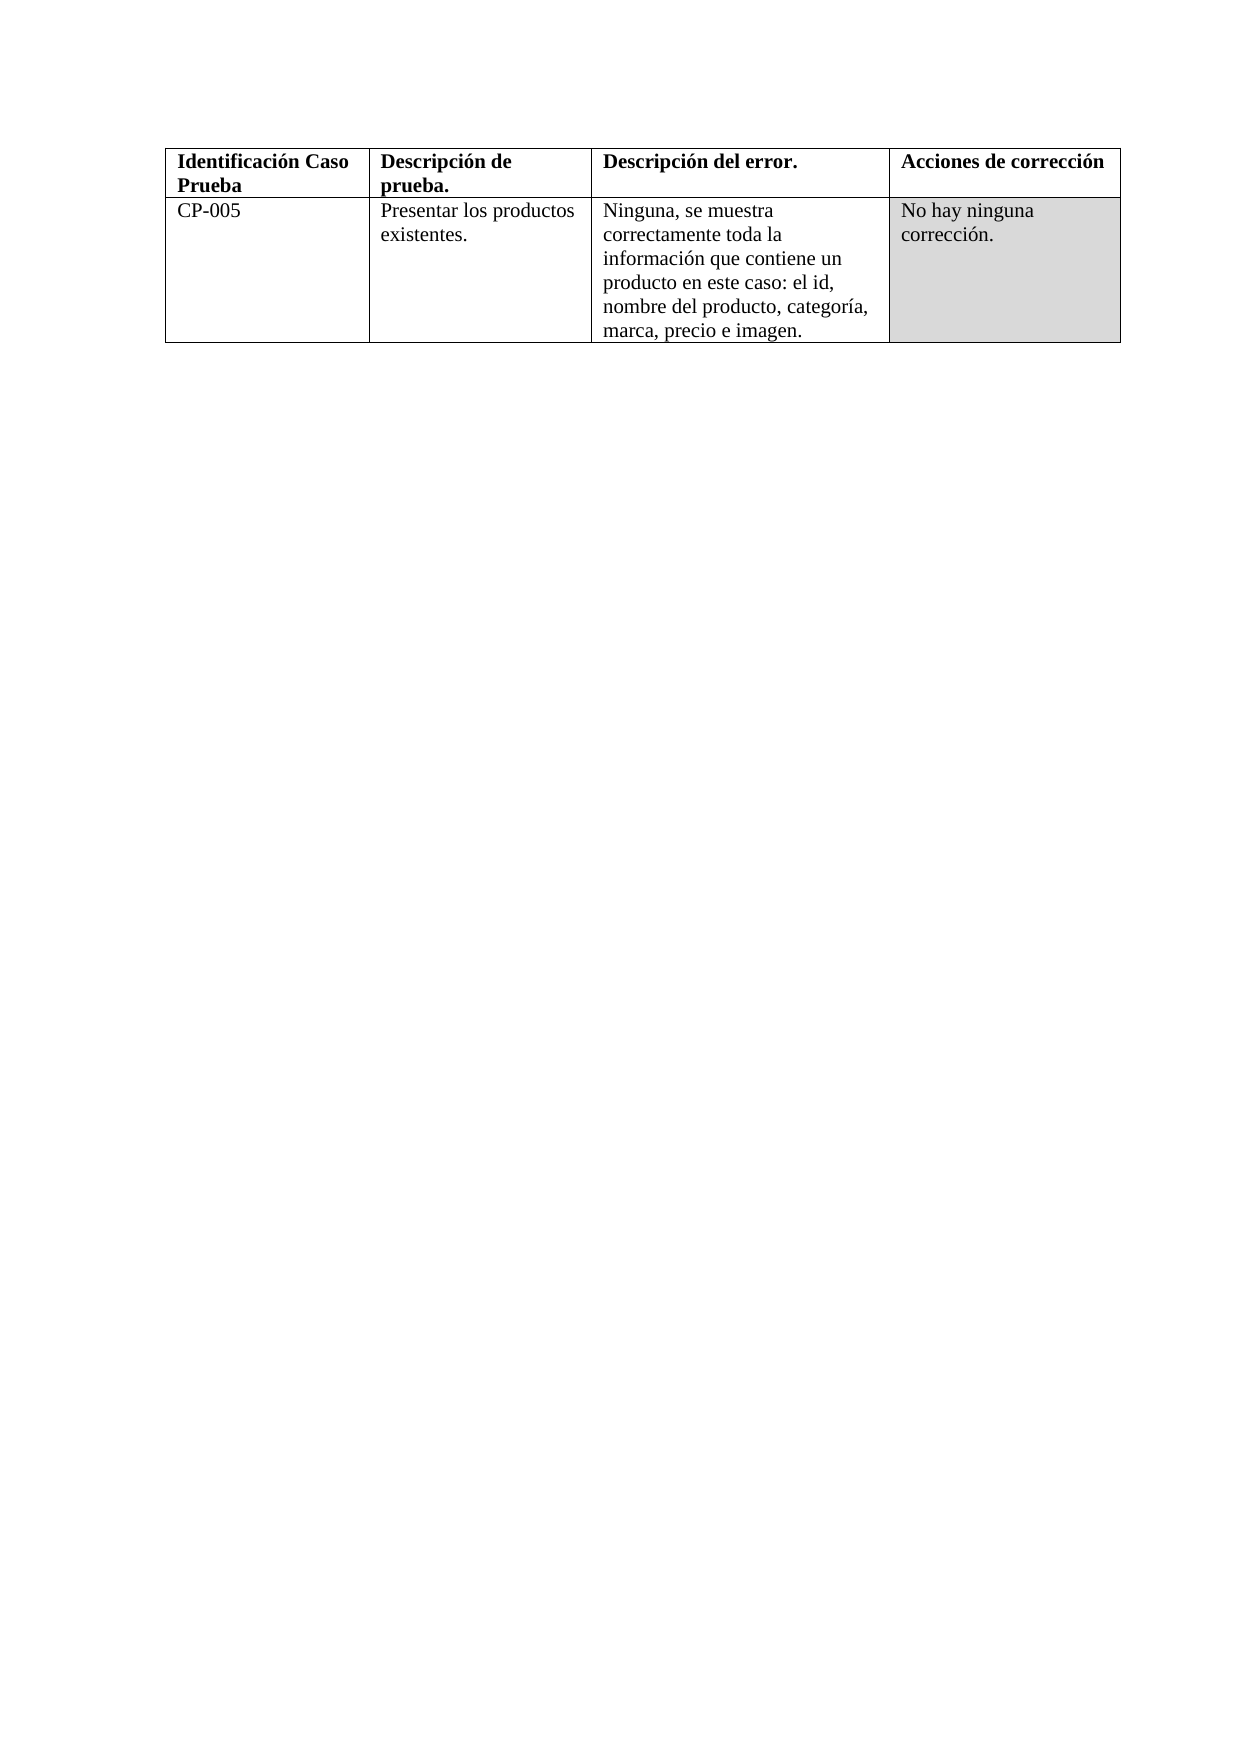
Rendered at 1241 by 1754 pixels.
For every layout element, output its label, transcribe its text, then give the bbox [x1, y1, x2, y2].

table_cell No hay ninguna corrección. [890, 198, 1120, 342]
table_cell Ninguna, se muestra correctamente toda la información que contiene un producto en este caso: el id, nombre del producto, categoría, marca, precio e imagen. [592, 198, 889, 342]
table_cell Presentar los productos existentes. [370, 198, 591, 342]
table_cell CP-005 [166, 198, 369, 342]
table_cell Acciones de corrección [890, 149, 1120, 197]
table_cell Descripción de prueba. [370, 149, 591, 197]
table_cell Identificación Caso Prueba [166, 149, 369, 197]
table_cell Descripción del error. [592, 149, 889, 197]
